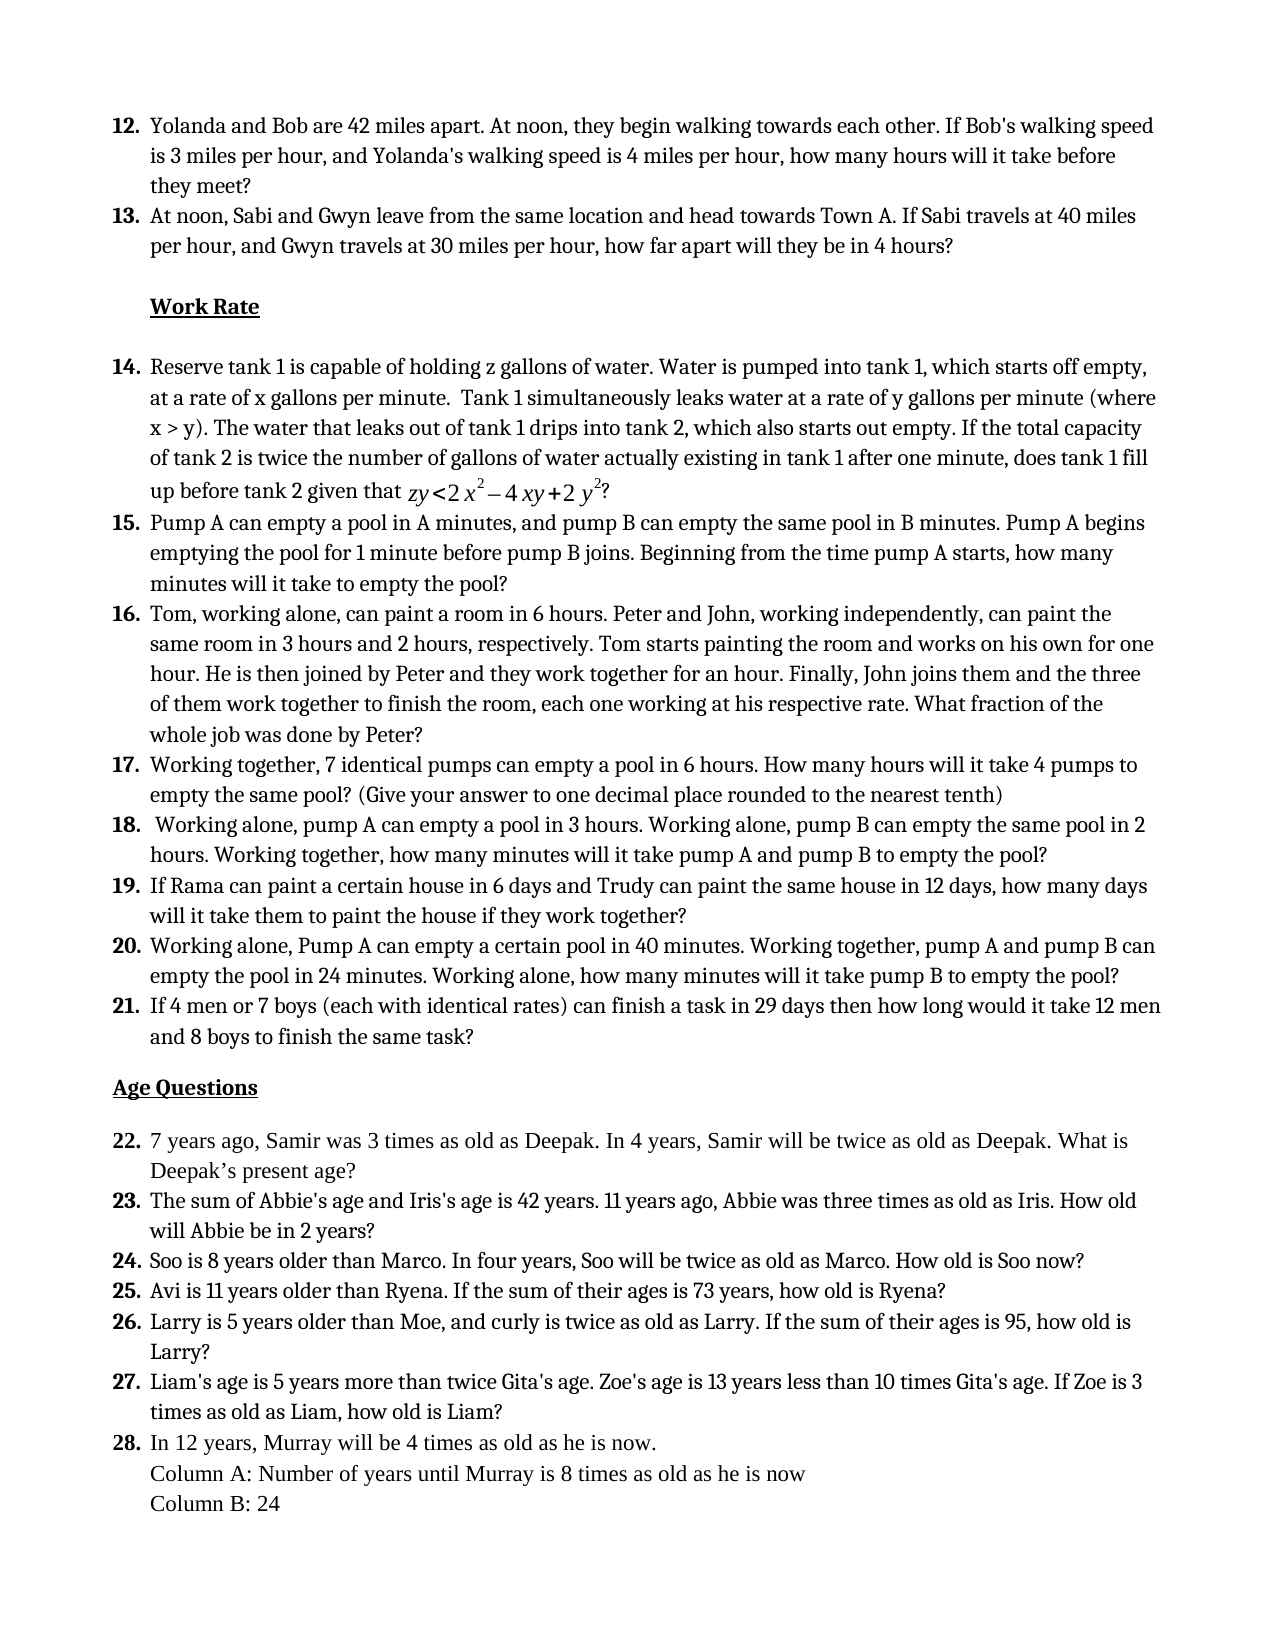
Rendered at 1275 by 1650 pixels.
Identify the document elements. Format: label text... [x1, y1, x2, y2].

list Soo is 8 years older than Marco. In four years, Soo will be twice as old as Marco. How old is Soo now? [112, 1248, 1162, 1274]
list Larry is 5 years older than Moe, and curly is twice as old as Larry. If the sum of their ages is 95, how old is Larry? [112, 1308, 1162, 1365]
list In 12 years, Murray will be 4 times as old as he is now. [112, 1429, 1162, 1456]
text Column A: Number of years until Murray is 8 times as old as he is now [150, 1459, 1162, 1486]
list Yolanda and Bob are 42 miles apart. At noon, they begin walking towards each other. If Bob's walking speed is 3 miles per hour, and Yolanda's walking speed is 4 miles per hour, how many hours will it take before they meet? [112, 112, 1162, 199]
list Pump A can empty a pool in A minutes, and pump B can empty the same pool in B minutes. Pump A begins emptying the pool for 1 minute before pump B joins. Beginning from the time pump A starts, how many minutes will it take to empty the pool? [112, 510, 1162, 597]
list If Rama can paint a certain house in 6 days and Trudy can paint the same house in 12 days, how many days will it take them to paint the house if they work together? [112, 872, 1162, 929]
list Liam's age is 5 years more than twice Gita's age. Zoe's age is 13 years less than 10 times Gita's age. If Zoe is 3 times as old as Liam, how old is Liam? [112, 1369, 1162, 1426]
list If 4 men or 7 boys (each with identical rates) can finish a task in 29 days then how long would it take 12 men and 8 boys to finish the same task? [112, 993, 1162, 1050]
text Age Questions [112, 1074, 1162, 1101]
list Reserve tank 1 is capable of holding z gallons of water. Water is pumped into tank 1, which starts off empty, at a rate of x gallons per minute. Tank 1 simultaneously leaks water at a rate of y gallons per minute (where x > y). The water that leaks out of tank 1 drips into tank 2, which also starts out empty. If the total capacity of tank 2 is twice the number of gallons of water actually existing in tank 1 after one minute, does tank 1 fill up before tank 2 given that ? [112, 354, 1162, 506]
list At noon, Sabi and Gwyn leave from the same location and head towards Town A. If Sabi travels at 40 miles per hour, and Gwyn travels at 30 miles per hour, how far apart will they be in 4 hours? [112, 203, 1162, 260]
list 7 years ago, Samir was 3 times as old as Deepak. In 4 years, Samir will be twice as old as Deepak. What is Deepak’s present age? [112, 1127, 1162, 1184]
list Working alone, Pump A can empty a certain pool in 40 minutes. Working together, pump A and pump B can empty the pool in 24 minutes. Working alone, how many minutes will it take pump B to empty the pool? [112, 933, 1162, 989]
list Avi is 11 years older than Ryena. If the sum of their ages is 73 years, how old is Ryena? [112, 1278, 1162, 1305]
list Working together, 7 identical pumps can empty a pool in 6 hours. How many hours will it take 4 pumps to empty the same pool? (Give your answer to one decimal place rounded to the nearest tenth) [112, 752, 1162, 808]
text Work Rate [150, 294, 1162, 320]
list Tom, working alone, can paint a room in 6 hours. Peter and John, working independently, can paint the same room in 3 hours and 2 hours, respectively. Tom starts painting the room and works on his own for one hour. He is then joined by Peter and they work together for an hour. Finally, John joins them and the three of them work together to finish the room, each one working at his respective rate. What fraction of the whole job was done by Peter? [112, 601, 1162, 748]
list Working alone, pump A can empty a pool in 3 hours. Working alone, pump B can empty the same pool in 2 hours. Working together, how many minutes will it take pump A and pump B to empty the pool? [112, 812, 1162, 869]
text Column B: 24 [150, 1490, 1162, 1516]
list The sum of Abbie's age and Iris's age is 42 years. 11 years ago, Abbie was three times as old as Iris. How old will Abbie be in 2 years? [112, 1188, 1162, 1244]
